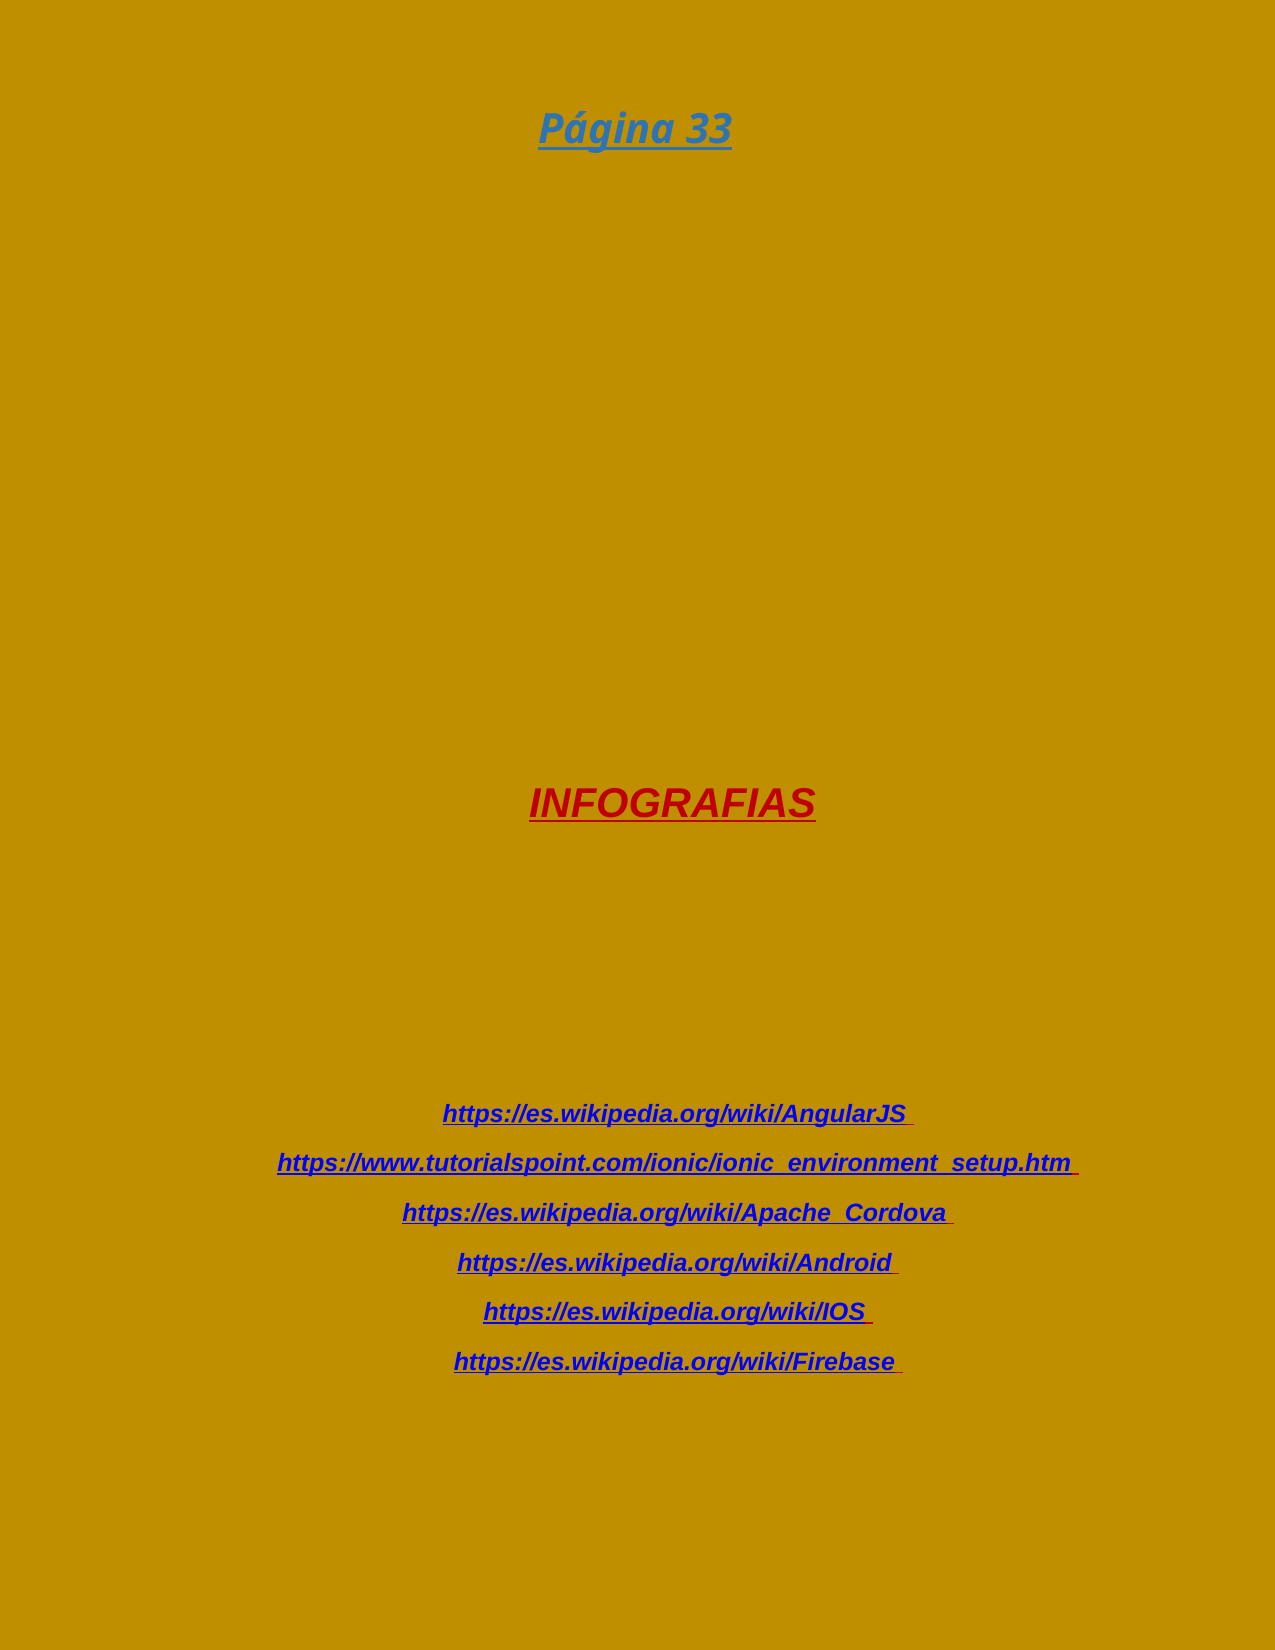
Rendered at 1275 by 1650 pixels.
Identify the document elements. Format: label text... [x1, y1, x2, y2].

text https://es.wikipedia.org/wiki/Apache_Cordova [112, 1198, 1162, 1227]
text https://es.wikipedia.org/wiki/Firebase [112, 1347, 1162, 1376]
text https://es.wikipedia.org/wiki/AngularJS [112, 1099, 1162, 1127]
text INFOGRAFIAS [112, 778, 1162, 826]
text https://es.wikipedia.org/wiki/Android [112, 1248, 1162, 1276]
text https://www.tutorialspoint.com/ionic/ionic_environment_setup.htm [112, 1148, 1162, 1177]
text https://es.wikipedia.org/wiki/IOS [112, 1297, 1162, 1326]
